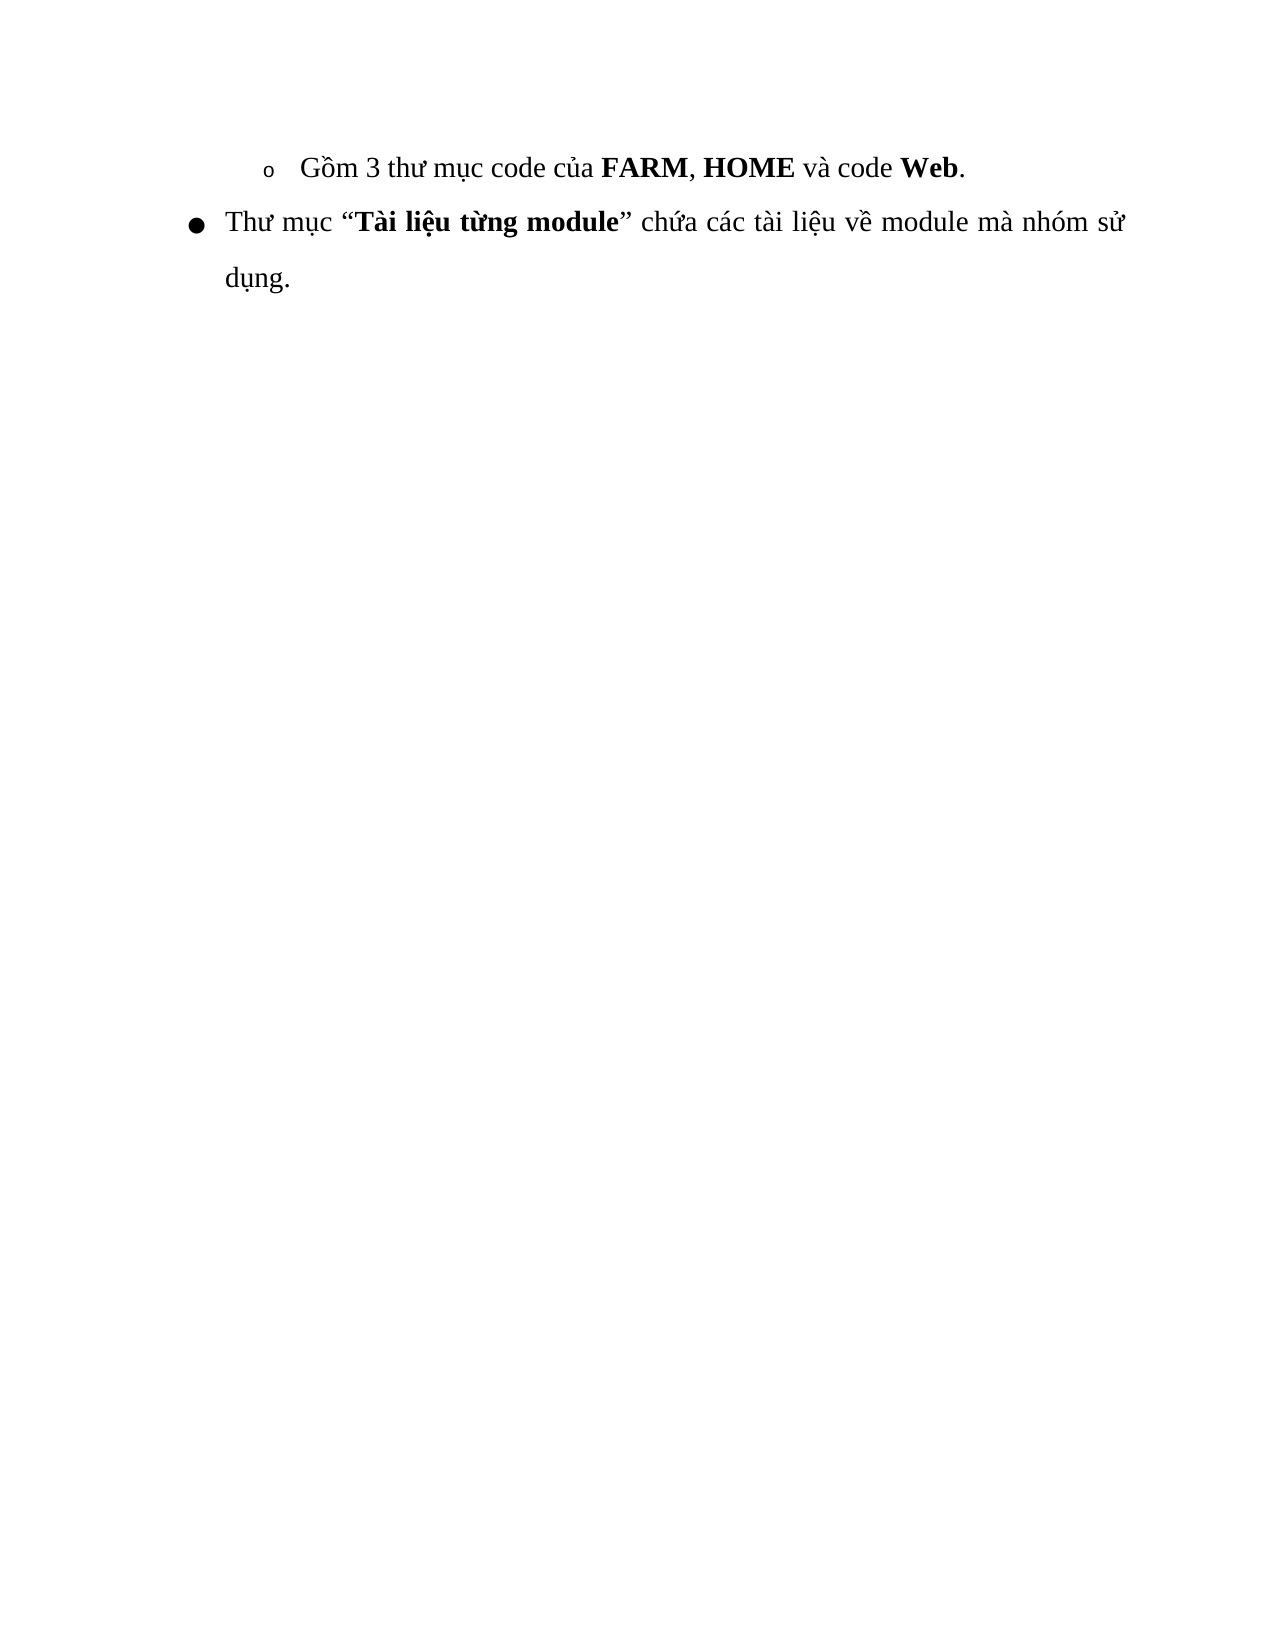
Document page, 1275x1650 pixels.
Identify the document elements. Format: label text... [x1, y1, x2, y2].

list Thư mục “Tài liệu từng module” chứa các tài liệu về module mà nhóm sử dụng. [187, 200, 1125, 293]
list Gồm 3 thư mục code của FARM, HOME và code Web. [262, 150, 1125, 183]
